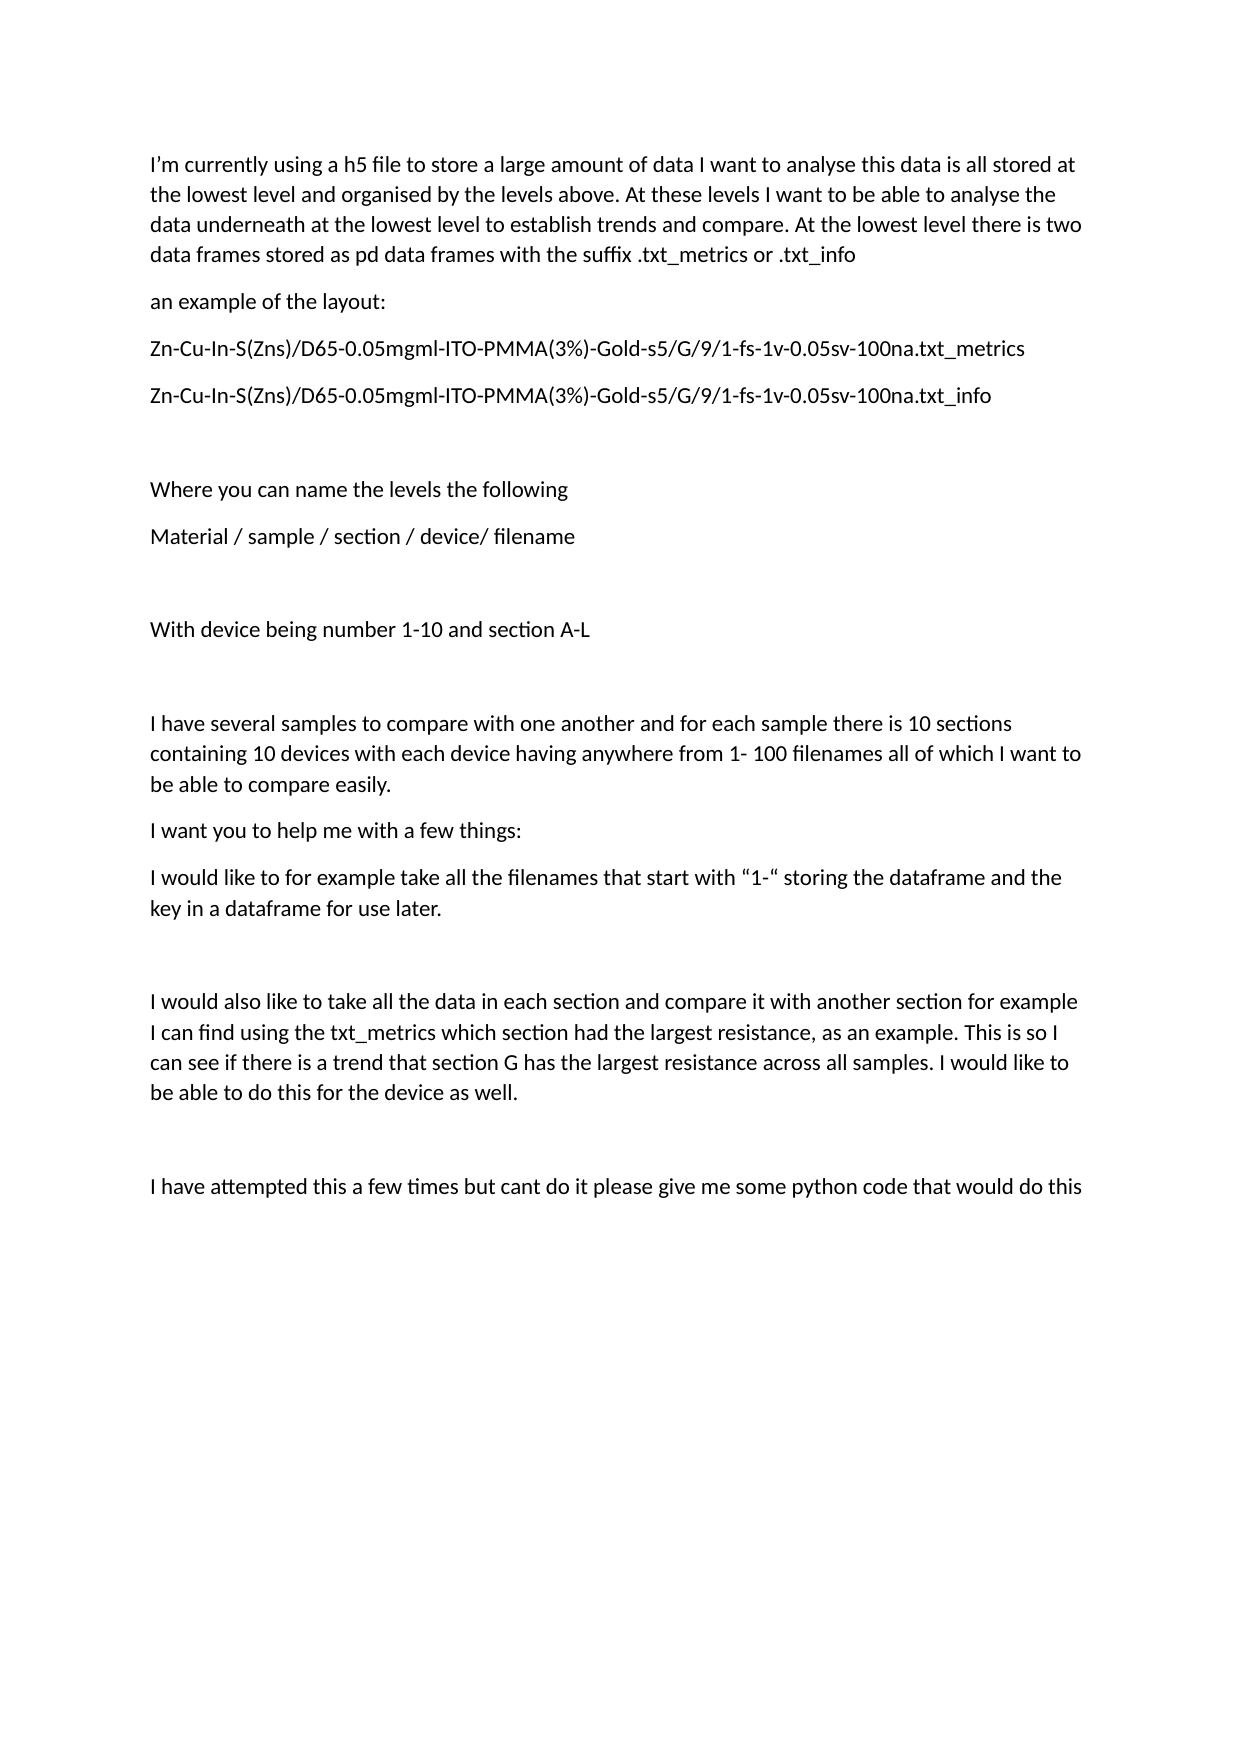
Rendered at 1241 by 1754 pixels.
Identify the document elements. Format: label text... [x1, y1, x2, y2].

text I have attempted this a few times but cant do it please give me some python code that would do this [150, 1172, 1090, 1200]
text Zn-Cu-In-S(Zns)/D65-0.05mgml-ITO-PMMA(3%)-Gold-s5/G/9/1-fs-1v-0.05sv-100na.txt_metrics [150, 334, 1090, 362]
text Zn-Cu-In-S(Zns)/D65-0.05mgml-ITO-PMMA(3%)-Gold-s5/G/9/1-fs-1v-0.05sv-100na.txt_info [150, 381, 1090, 409]
text I’m currently using a h5 file to store a large amount of data I want to analyse this data is all stored at the lowest level and organised by the levels above. At these levels I want to be able to analyse the data underneath at the lowest level to establish trends and compare. At the lowest level there is two data frames stored as pd data frames with the suffix .txt_metrics or .txt_info [150, 150, 1090, 269]
text an example of the layout: [150, 287, 1090, 316]
text I want you to help me with a few things: [150, 817, 1090, 845]
text With device being number 1-10 and section A-L [150, 616, 1090, 644]
text Material / sample / section / device/ filename [150, 522, 1090, 550]
text I would also like to take all the data in each section and compare it with another section for example I can find using the txt_metrics which section had the largest resistance, as an example. This is so I can see if there is a trend that section G has the largest resistance across all samples. I would like to be able to do this for the device as well. [150, 987, 1090, 1106]
text Where you can name the levels the following [150, 475, 1090, 503]
text I would like to for example take all the filenames that start with “1-“ storing the dataframe and the key in a dataframe for use later. [150, 863, 1090, 922]
text I have several samples to compare with one another and for each sample there is 10 sections containing 10 devices with each device having anywhere from 1- 100 filenames all of which I want to be able to compare easily. [150, 709, 1090, 798]
